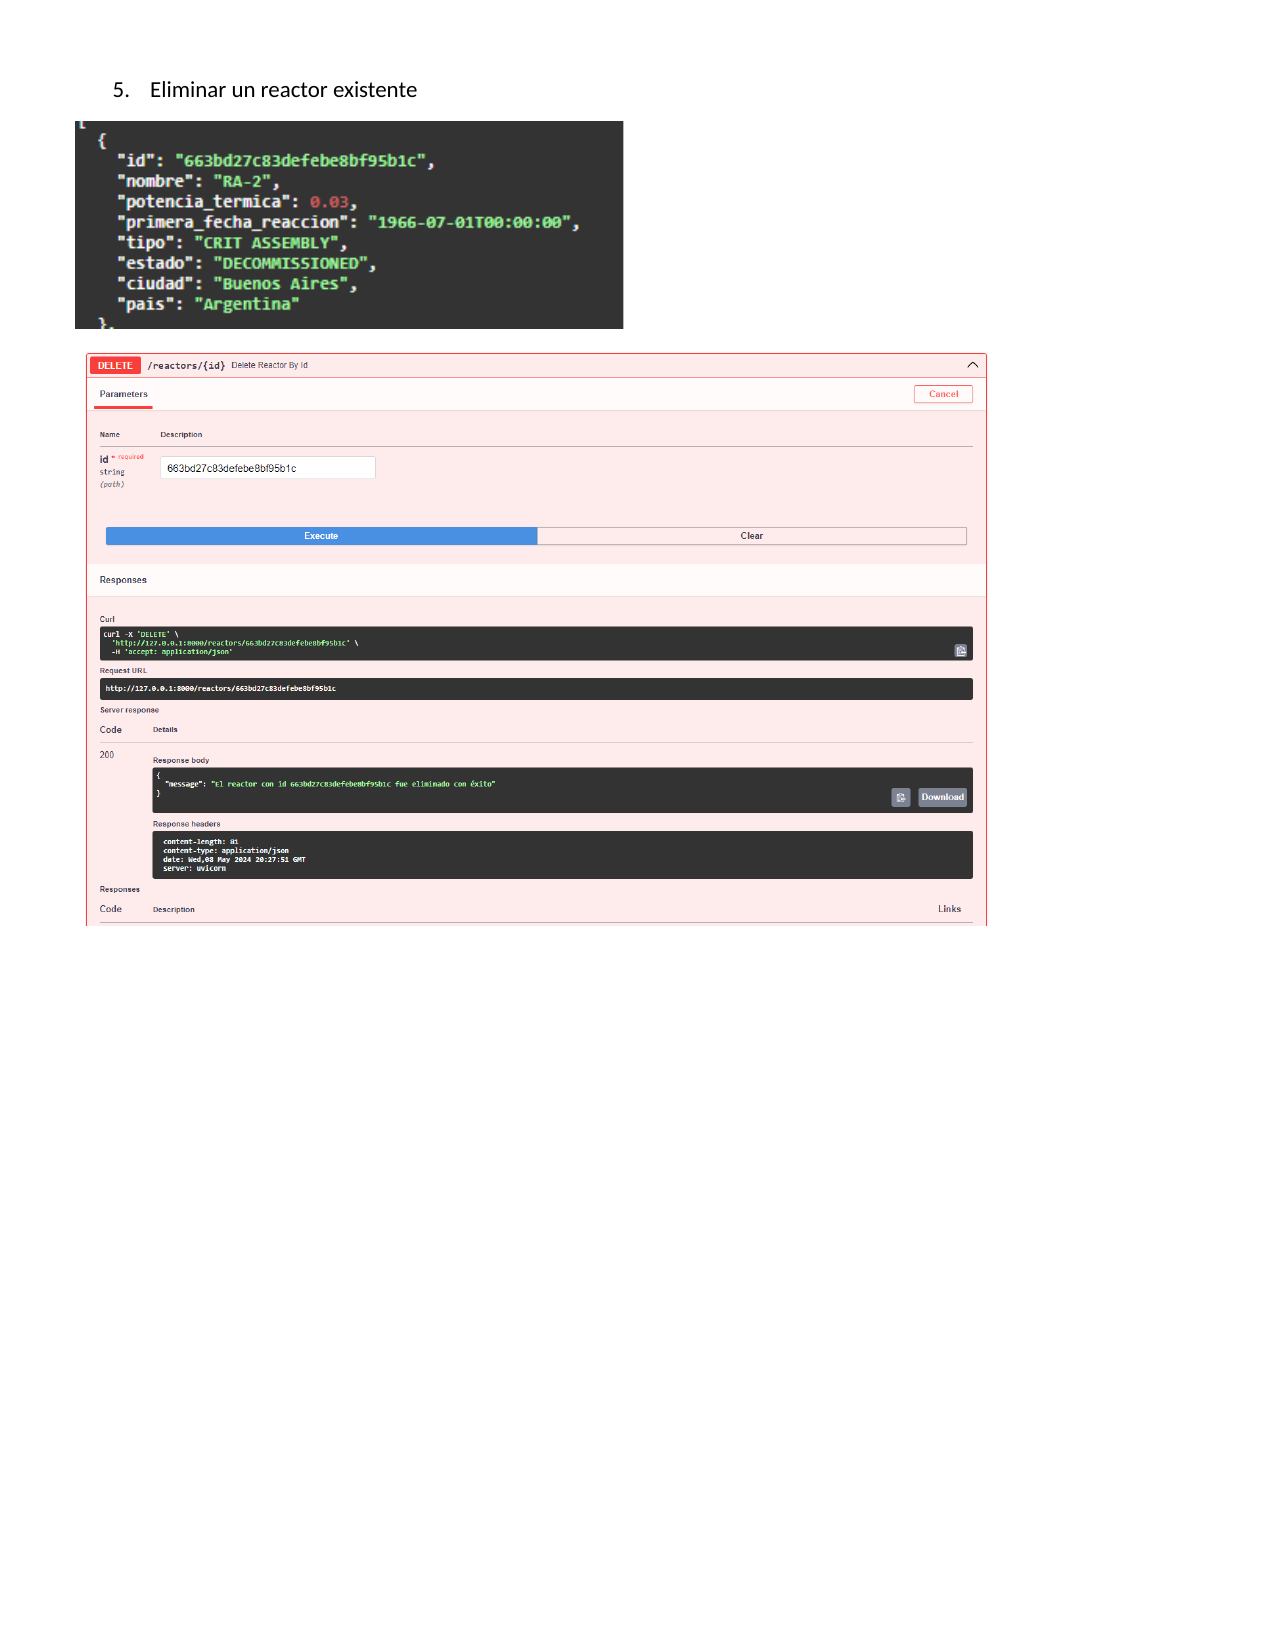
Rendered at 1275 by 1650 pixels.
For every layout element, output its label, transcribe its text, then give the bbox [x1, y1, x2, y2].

picture [75, 347, 996, 926]
picture [75, 121, 624, 329]
list Eliminar un reactor existente [112, 75, 1200, 103]
